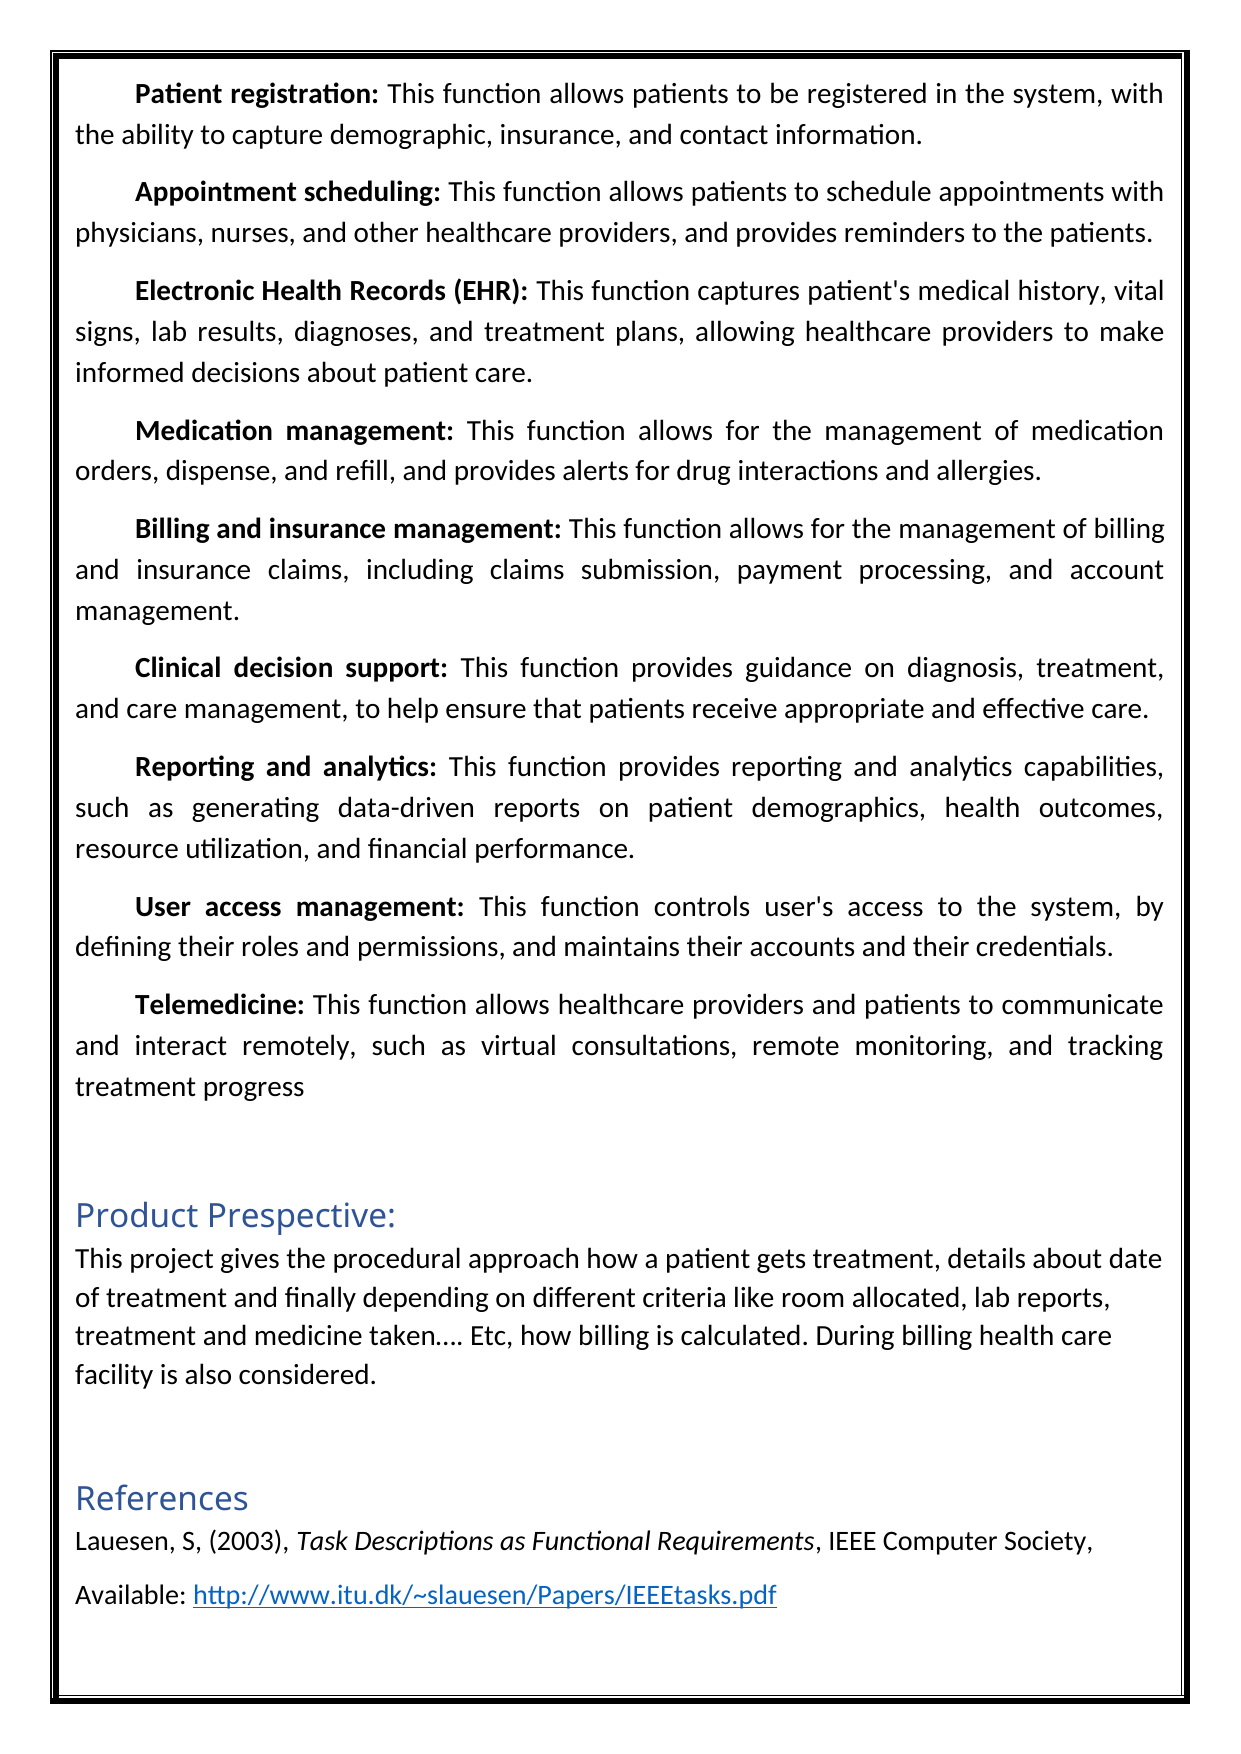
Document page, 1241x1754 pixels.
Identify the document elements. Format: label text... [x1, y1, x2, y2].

text Telemedicine: This function allows healthcare providers and patients to communicate and interact remotely, such as virtual consultations, remote monitoring, and tracking treatment progress [75, 986, 1165, 1104]
text User access management: This function controls user's access to the system, by defining their roles and permissions, and maintains their accounts and their credentials. [75, 888, 1165, 964]
text This project gives the procedural approach how a patient gets treatment, details about date of treatment and finally depending on different criteria like room allocated, lab reports, treatment and medicine taken…. Etc, how billing is calculated. During billing health care facility is also considered. [75, 1241, 1165, 1391]
text Billing and insurance management: This function allows for the management of billing and insurance claims, including claims submission, payment processing, and account management. [75, 510, 1165, 628]
text Medication management: This function allows for the management of medication orders, dispense, and refill, and provides alerts for drug interactions and allergies. [75, 412, 1165, 488]
text Reporting and analytics: This function provides reporting and analytics capabilities, such as generating data-driven reports on patient demographics, health outcomes, resource utilization, and financial performance. [75, 748, 1165, 866]
text Available: http://www.itu.dk/~slauesen/Papers/IEEEtasks.pdf [75, 1577, 1165, 1611]
text Clinical decision support: This function provides guidance on diagnosis, treatment, and care management, to help ensure that patients receive appropriate and effective care. [75, 649, 1165, 726]
text Lauesen, S, (2003), Task Descriptions as Functional Requirements, IEEE Computer Society, [75, 1523, 1165, 1558]
subtitle References [75, 1474, 1165, 1520]
text Electronic Health Records (EHR): This function captures patient's medical history, vital signs, lab results, diagnoses, and treatment plans, allowing healthcare providers to make informed decisions about patient care. [75, 272, 1165, 389]
text Patient registration: This function allows patients to be registered in the system, with the ability to capture demographic, insurance, and contact information. [75, 75, 1165, 152]
subtitle Product Prespective: [75, 1192, 1165, 1237]
text Appointment scheduling: This function allows patients to schedule appointments with physicians, nurses, and other healthcare providers, and provides reminders to the patients. [75, 173, 1165, 250]
